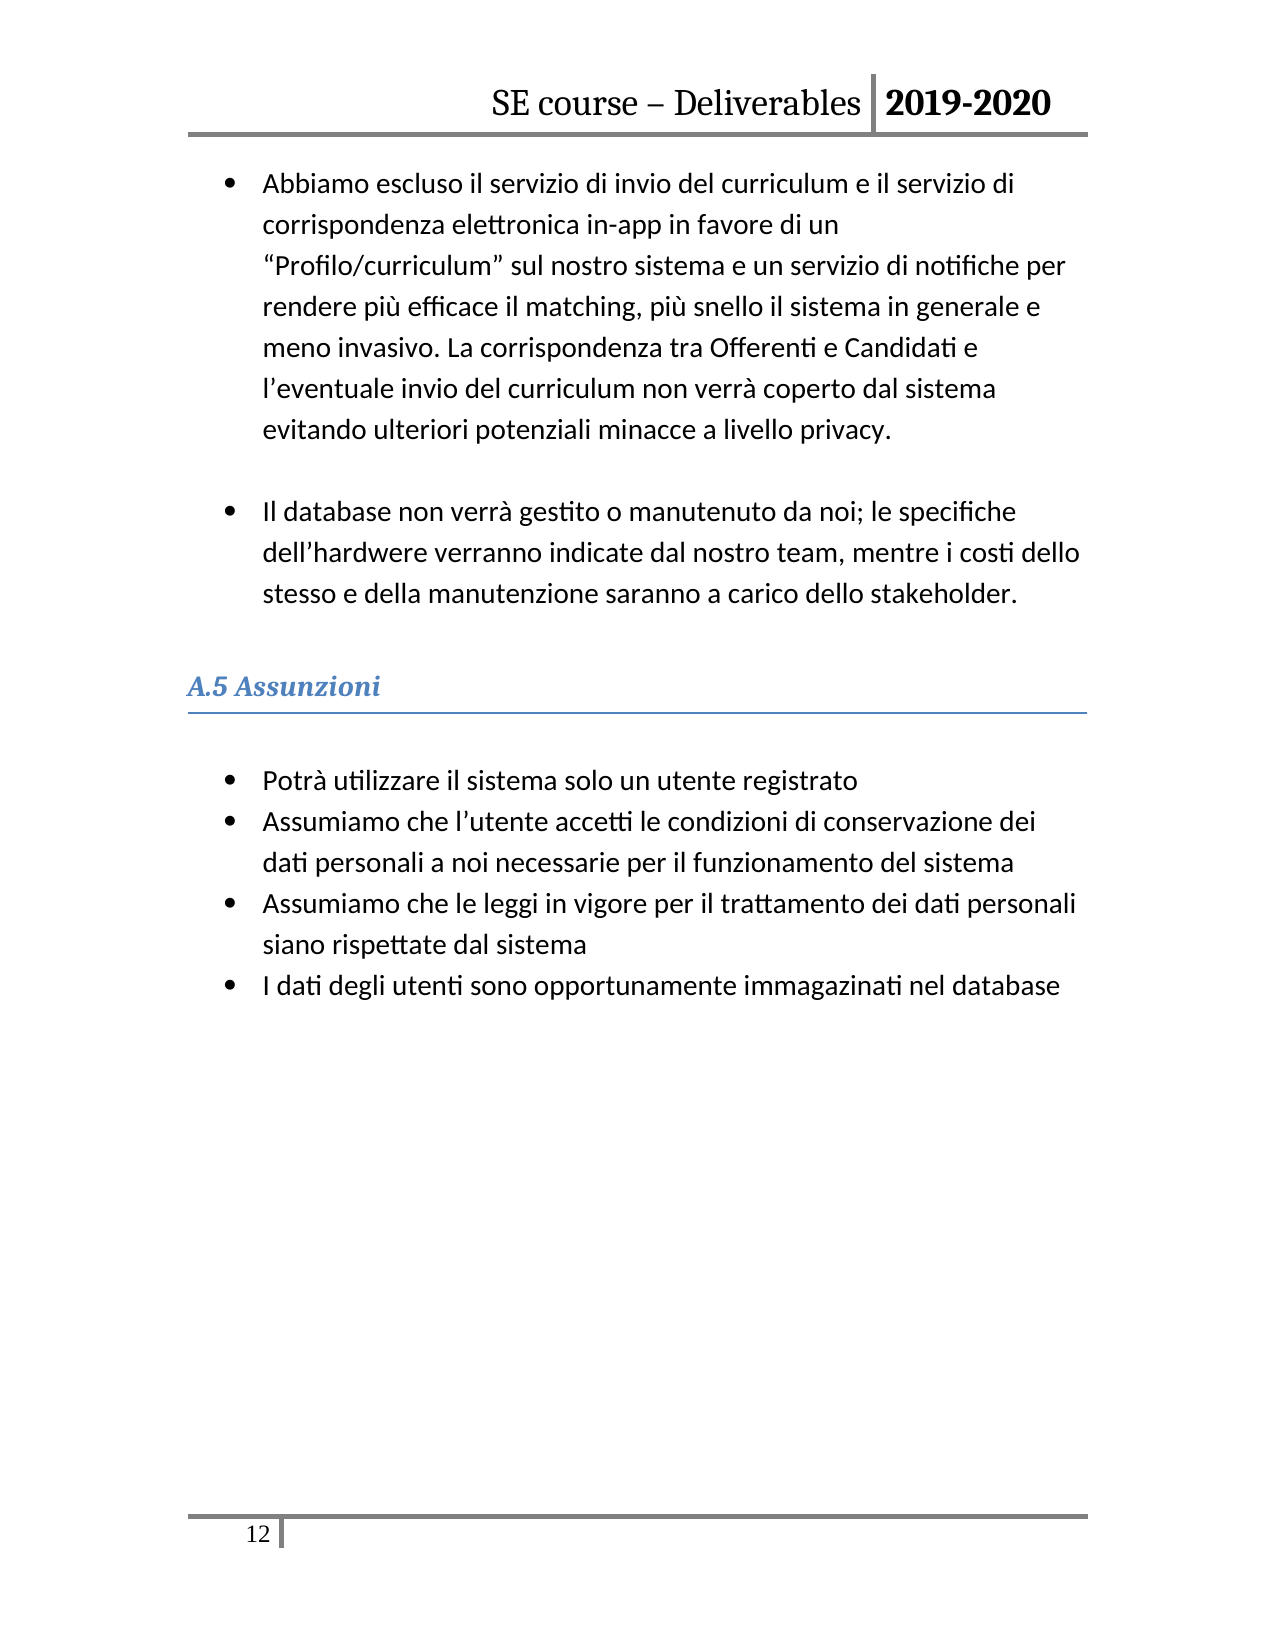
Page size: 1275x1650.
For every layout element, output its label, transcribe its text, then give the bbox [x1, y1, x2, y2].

list Il database non verrà gestito o manutenuto da noi; le specifiche dell’hardwere verranno indicate dal nostro team, mentre i costi dello stesso e della manutenzione saranno a carico dello stakeholder. [225, 493, 1087, 610]
title A.5 Assunzioni [187, 670, 1087, 714]
list Assumiamo che le leggi in vigore per il trattamento dei dati personali siano rispettate dal sistema [225, 885, 1087, 961]
list Abbiamo escluso il servizio di invio del curriculum e il servizio di corrispondenza elettronica in-app in favore di un “Profilo/curriculum” sul nostro sistema e un servizio di notifiche per rendere più efficace il matching, più snello il sistema in generale e meno invasivo. La corrispondenza tra Offerenti e Candidati e l’eventuale invio del curriculum non verrà coperto dal sistema evitando ulteriori potenziali minacce a livello privacy. [225, 165, 1087, 447]
list Assumiamo che l’utente accetti le condizioni di conservazione dei dati personali a noi necessarie per il funzionamento del sistema [225, 803, 1087, 879]
list I dati degli utenti sono opportunamente immagazinati nel database [225, 967, 1087, 1002]
list Potrà utilizzare il sistema solo un utente registrato [225, 762, 1087, 798]
